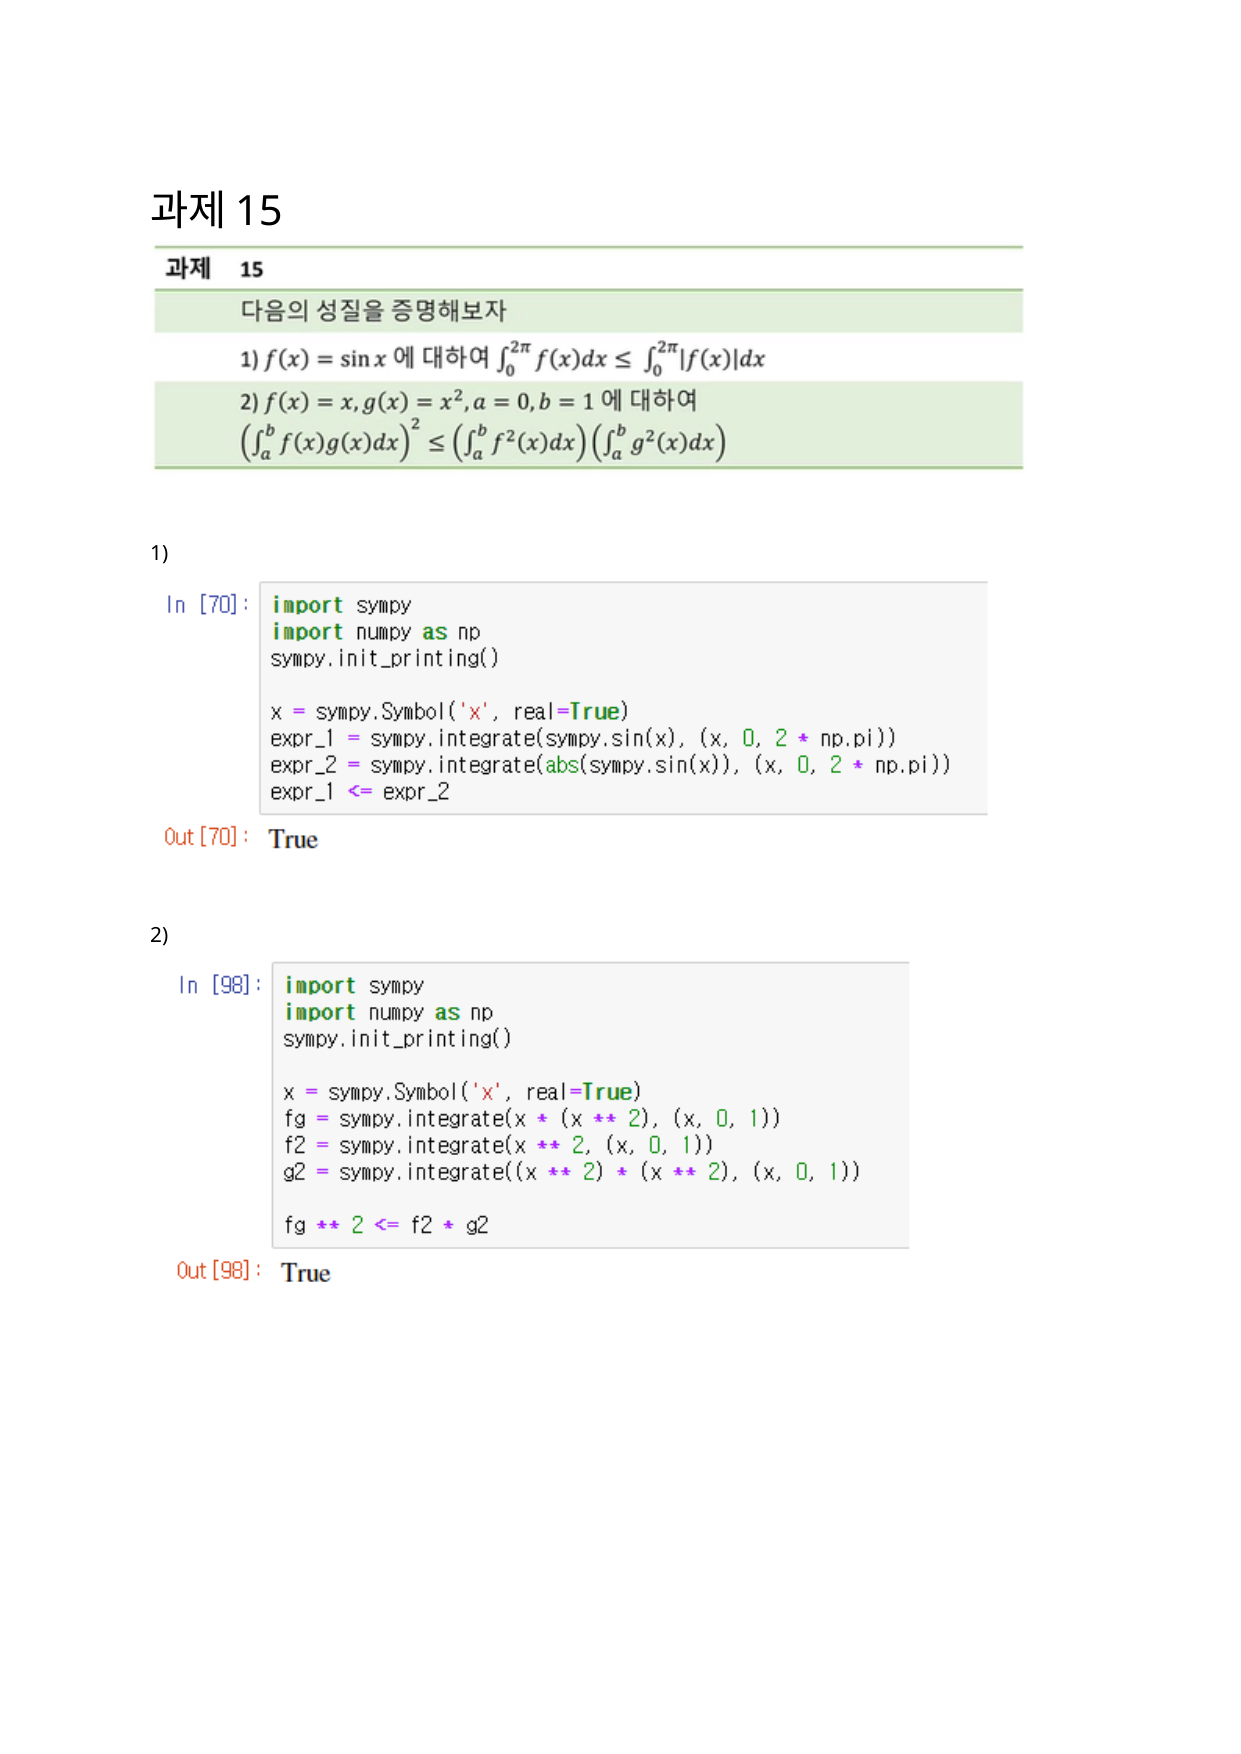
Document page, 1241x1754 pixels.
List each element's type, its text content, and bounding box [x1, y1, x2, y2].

picture [150, 948, 910, 1293]
text 과제15 [150, 177, 1090, 238]
text 1) [150, 538, 1090, 567]
picture [150, 566, 988, 864]
text 2) [150, 921, 1090, 949]
picture [150, 237, 1038, 482]
